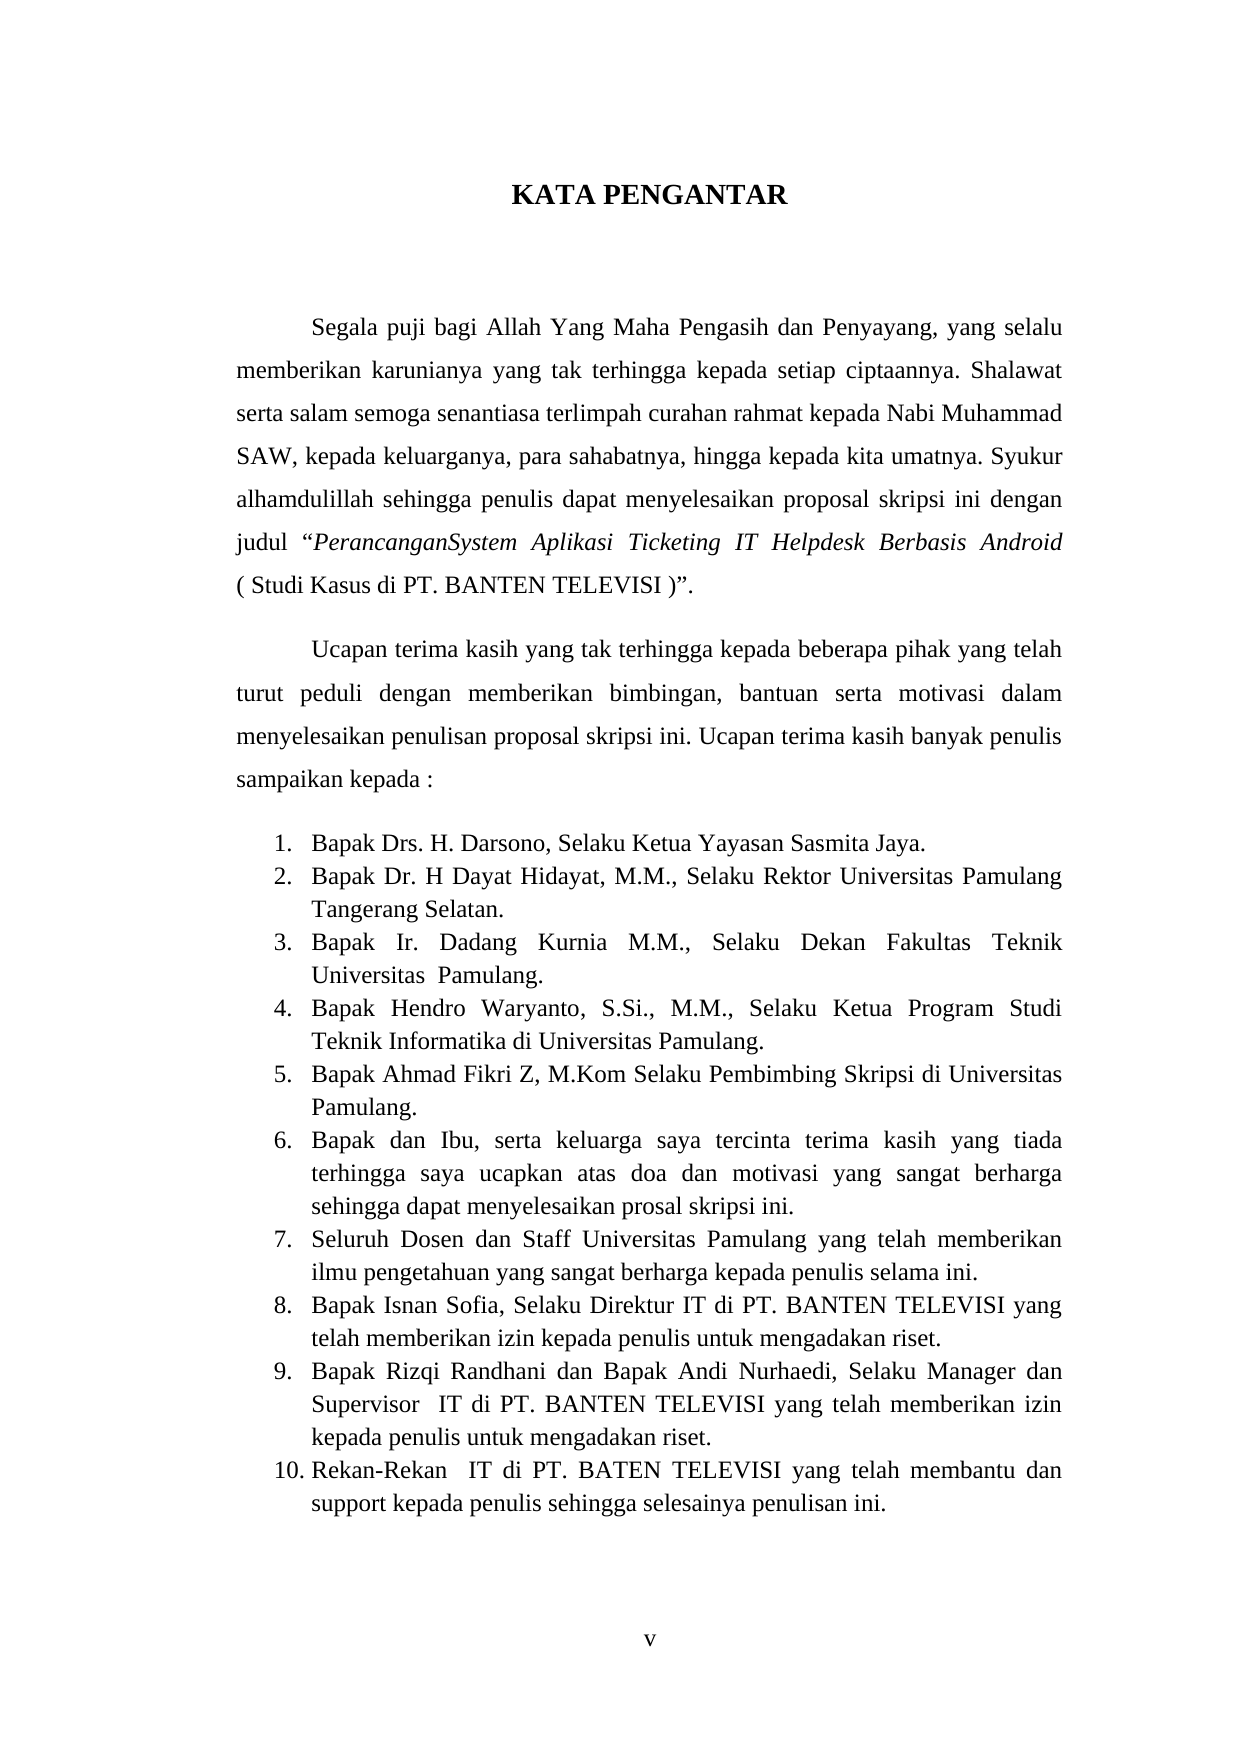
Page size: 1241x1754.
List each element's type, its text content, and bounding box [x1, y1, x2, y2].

list Bapak Rizqi Randhani dan Bapak Andi Nurhaedi, Selaku Manager dan Supervisor IT di PT. BANTEN TELEVISI yang telah memberikan izin kepada penulis untuk mengadakan riset. [274, 1356, 1063, 1451]
list Bapak Dr. H Dayat Hidayat, M.M., Selaku Rektor Universitas Pamulang Tangerang Selatan. [274, 861, 1063, 923]
list Rekan-Rekan IT di PT. BATEN TELEVISI yang telah membantu dan support kepada penulis sehingga selesainya penulisan ini. [274, 1455, 1063, 1517]
list Bapak Ahmad Fikri Z, M.Kom Selaku Pembimbing Skripsi di Universitas Pamulang. [274, 1059, 1063, 1121]
list Bapak dan Ibu, serta keluarga saya tercinta terima kasih yang tiada terhingga saya ucapkan atas doa dan motivasi yang sangat berharga sehingga dapat menyelesaikan prosal skripsi ini. [274, 1125, 1063, 1220]
list Bapak Isnan Sofia, Selaku Direktur IT di PT. BANTEN TELEVISI yang telah memberikan izin kepada penulis untuk mengadakan riset. [274, 1290, 1063, 1352]
list Bapak Drs. H. Darsono, Selaku Ketua Yayasan Sasmita Jaya. [274, 828, 1063, 857]
text KATA PENGANTAR [236, 177, 1063, 211]
list Seluruh Dosen dan Staff Universitas Pamulang yang telah memberikan ilmu pengetahuan yang sangat berharga kepada penulis selama ini. [274, 1224, 1063, 1286]
text Segala puji bagi Allah Yang Maha Pengasih dan Penyayang, yang selalu memberikan karunianya yang tak terhingga kepada setiap ciptaannya. Shalawat serta salam semoga senantiasa terlimpah curahan rahmat kepada Nabi Muhammad SAW, kepada keluarganya, para sahabatnya, hingga kepada kita umatnya. Syukur alhamdulillah sehingga penulis dapat menyelesaikan proposal skripsi ini dengan judul “PerancanganSystem Aplikasi Ticketing IT Helpdesk Berbasis Android ( Studi Kasus di PT. BANTEN TELEVISI )”. [236, 312, 1063, 599]
list Bapak Ir. Dadang Kurnia M.M., Selaku Dekan Fakultas Teknik Universitas Pamulang. [274, 927, 1063, 989]
list Bapak Hendro Waryanto, S.Si., M.M., Selaku Ketua Program Studi Teknik Informatika di Universitas Pamulang. [274, 993, 1063, 1055]
text Ucapan terima kasih yang tak terhingga kepada beberapa pihak yang telah turut peduli dengan memberikan bimbingan, bantuan serta motivasi dalam menyelesaikan penulisan proposal skripsi ini. Ucapan terima kasih banyak penulis sampaikan kepada : [236, 634, 1063, 793]
